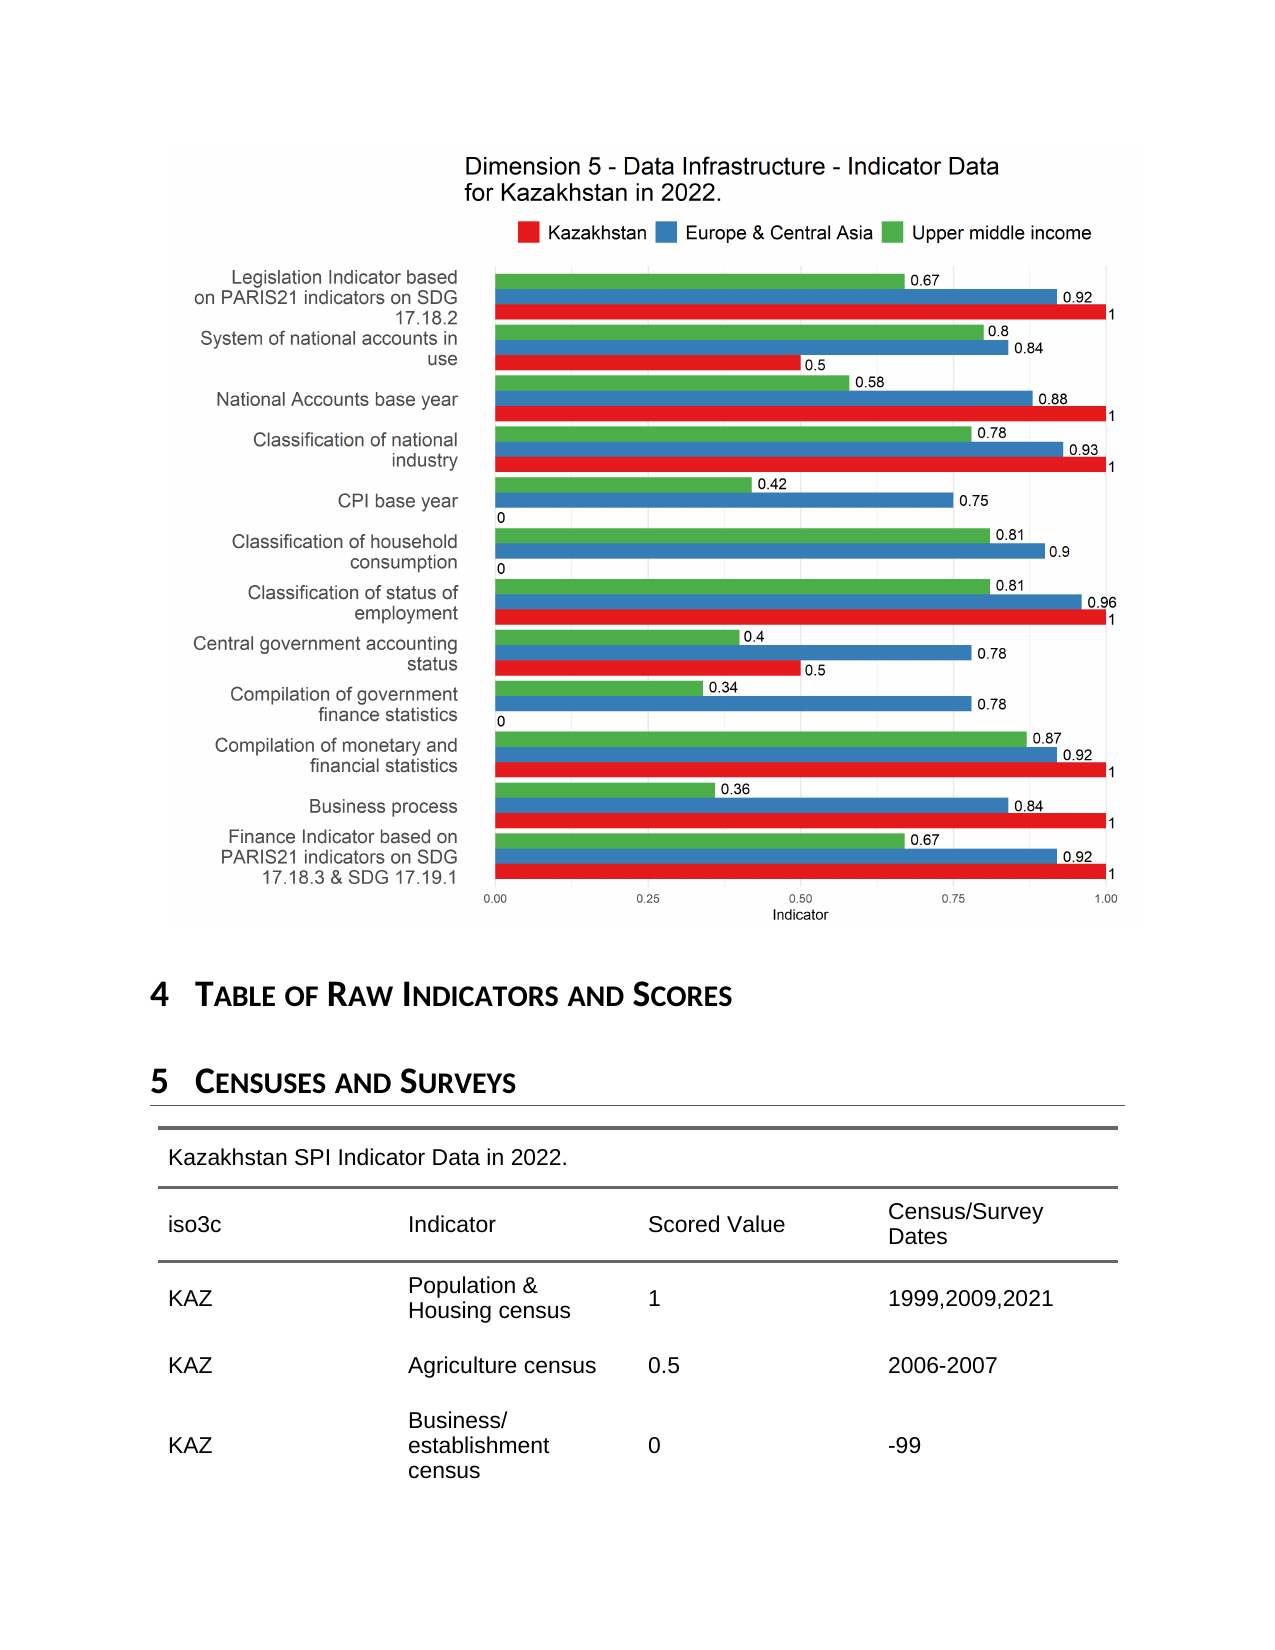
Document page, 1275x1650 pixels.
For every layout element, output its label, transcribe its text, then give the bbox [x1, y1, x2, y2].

subtitle Table of Raw Indicators and Scores [150, 970, 1125, 1016]
picture [168, 150, 1144, 930]
table_cell 0.5 [638, 1334, 877, 1398]
table_cell KAZ [158, 1334, 397, 1398]
table_cell 0 [638, 1398, 877, 1494]
table_cell iso3c [158, 1189, 397, 1260]
table_cell Census/Survey Dates [878, 1189, 1117, 1260]
table_cell Scored Value [638, 1189, 877, 1260]
table_cell 2006-2007 [878, 1334, 1117, 1398]
table_cell Population & Housing census [398, 1263, 637, 1334]
table_cell 1999,2009,2021 [878, 1263, 1117, 1334]
table_cell KAZ [158, 1263, 397, 1334]
table_cell Business/establishment census [398, 1398, 637, 1494]
table_cell KAZ [158, 1398, 397, 1494]
table_header Kazakhstan SPI Indicator Data in 2022. [158, 1130, 1117, 1186]
table_cell 1 [638, 1263, 877, 1334]
table_cell Indicator [398, 1189, 637, 1260]
subtitle Censuses and Surveys [150, 1057, 1125, 1105]
table_cell Agriculture census [398, 1334, 637, 1398]
table_cell -99 [878, 1398, 1117, 1494]
